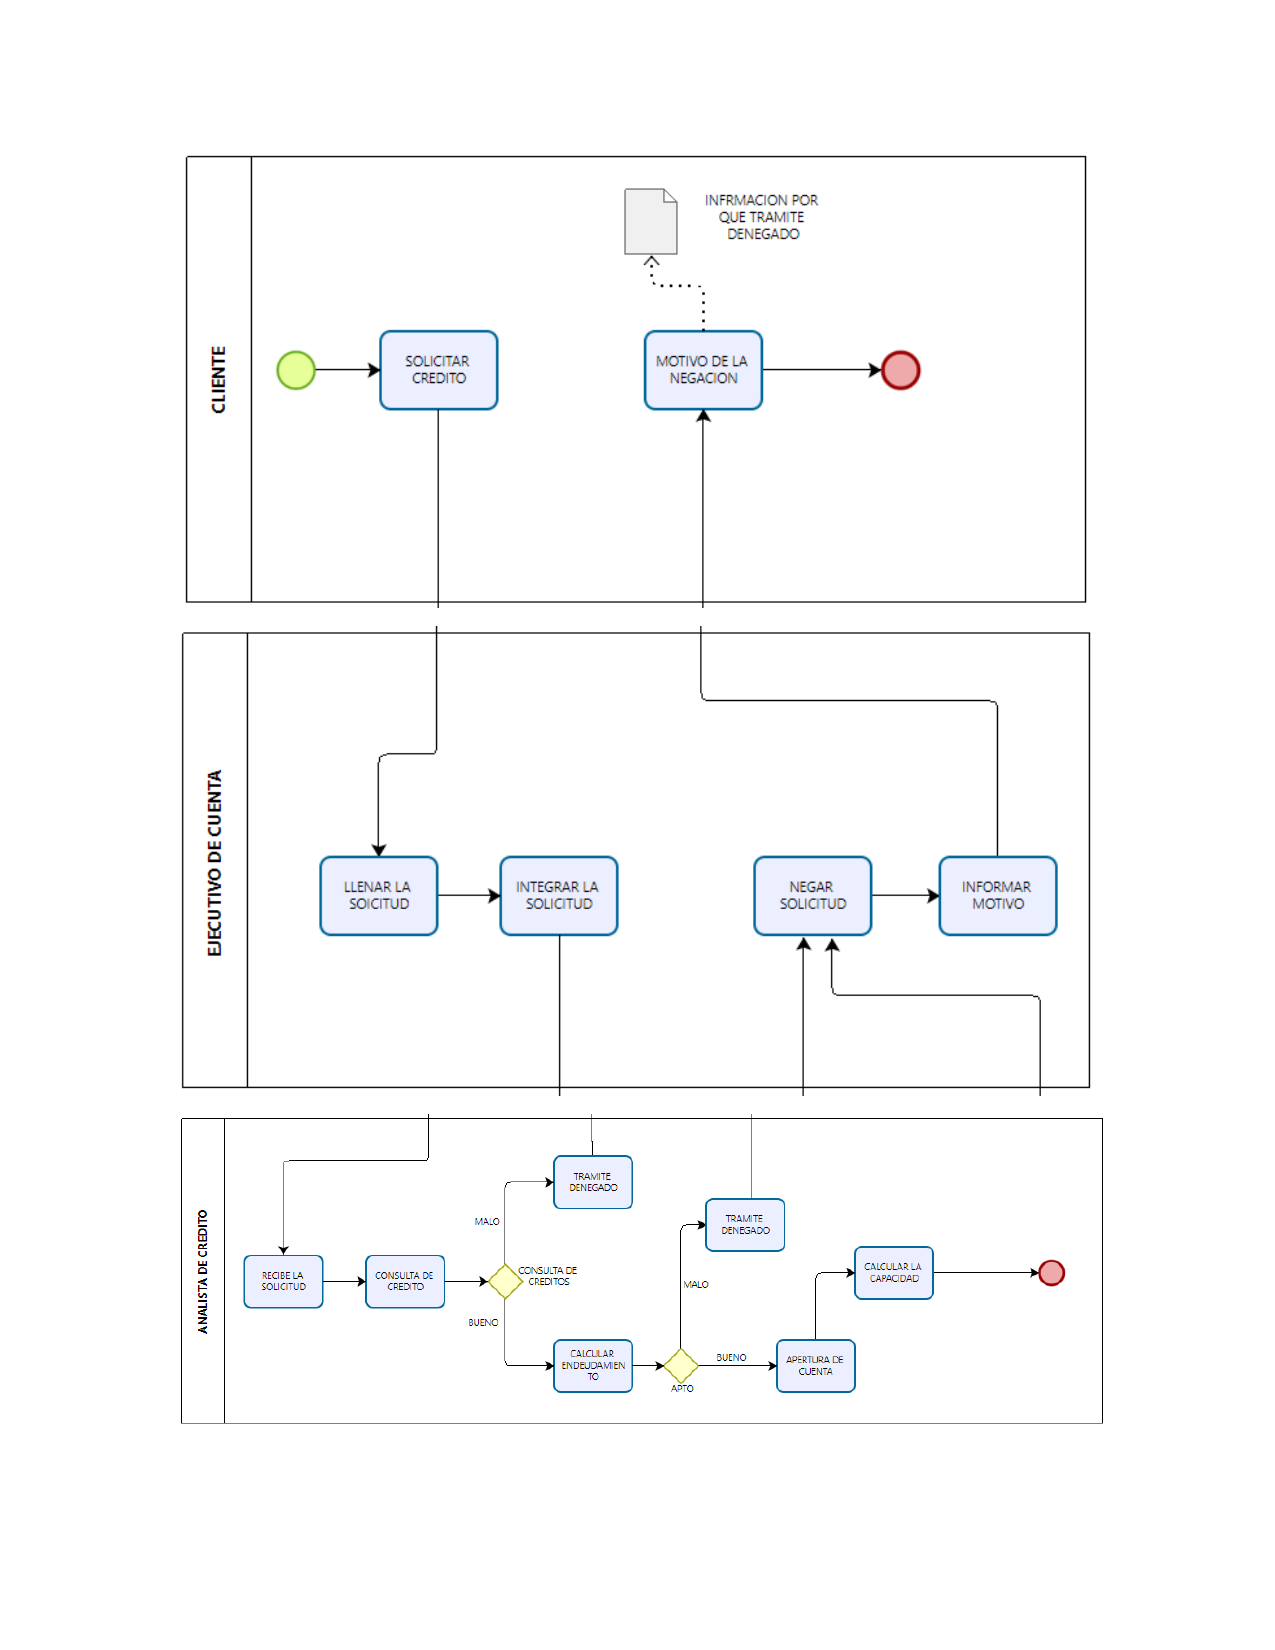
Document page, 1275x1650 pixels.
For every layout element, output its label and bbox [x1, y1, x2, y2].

picture [177, 147, 1098, 608]
picture [177, 1114, 1112, 1430]
picture [177, 626, 1098, 1096]
